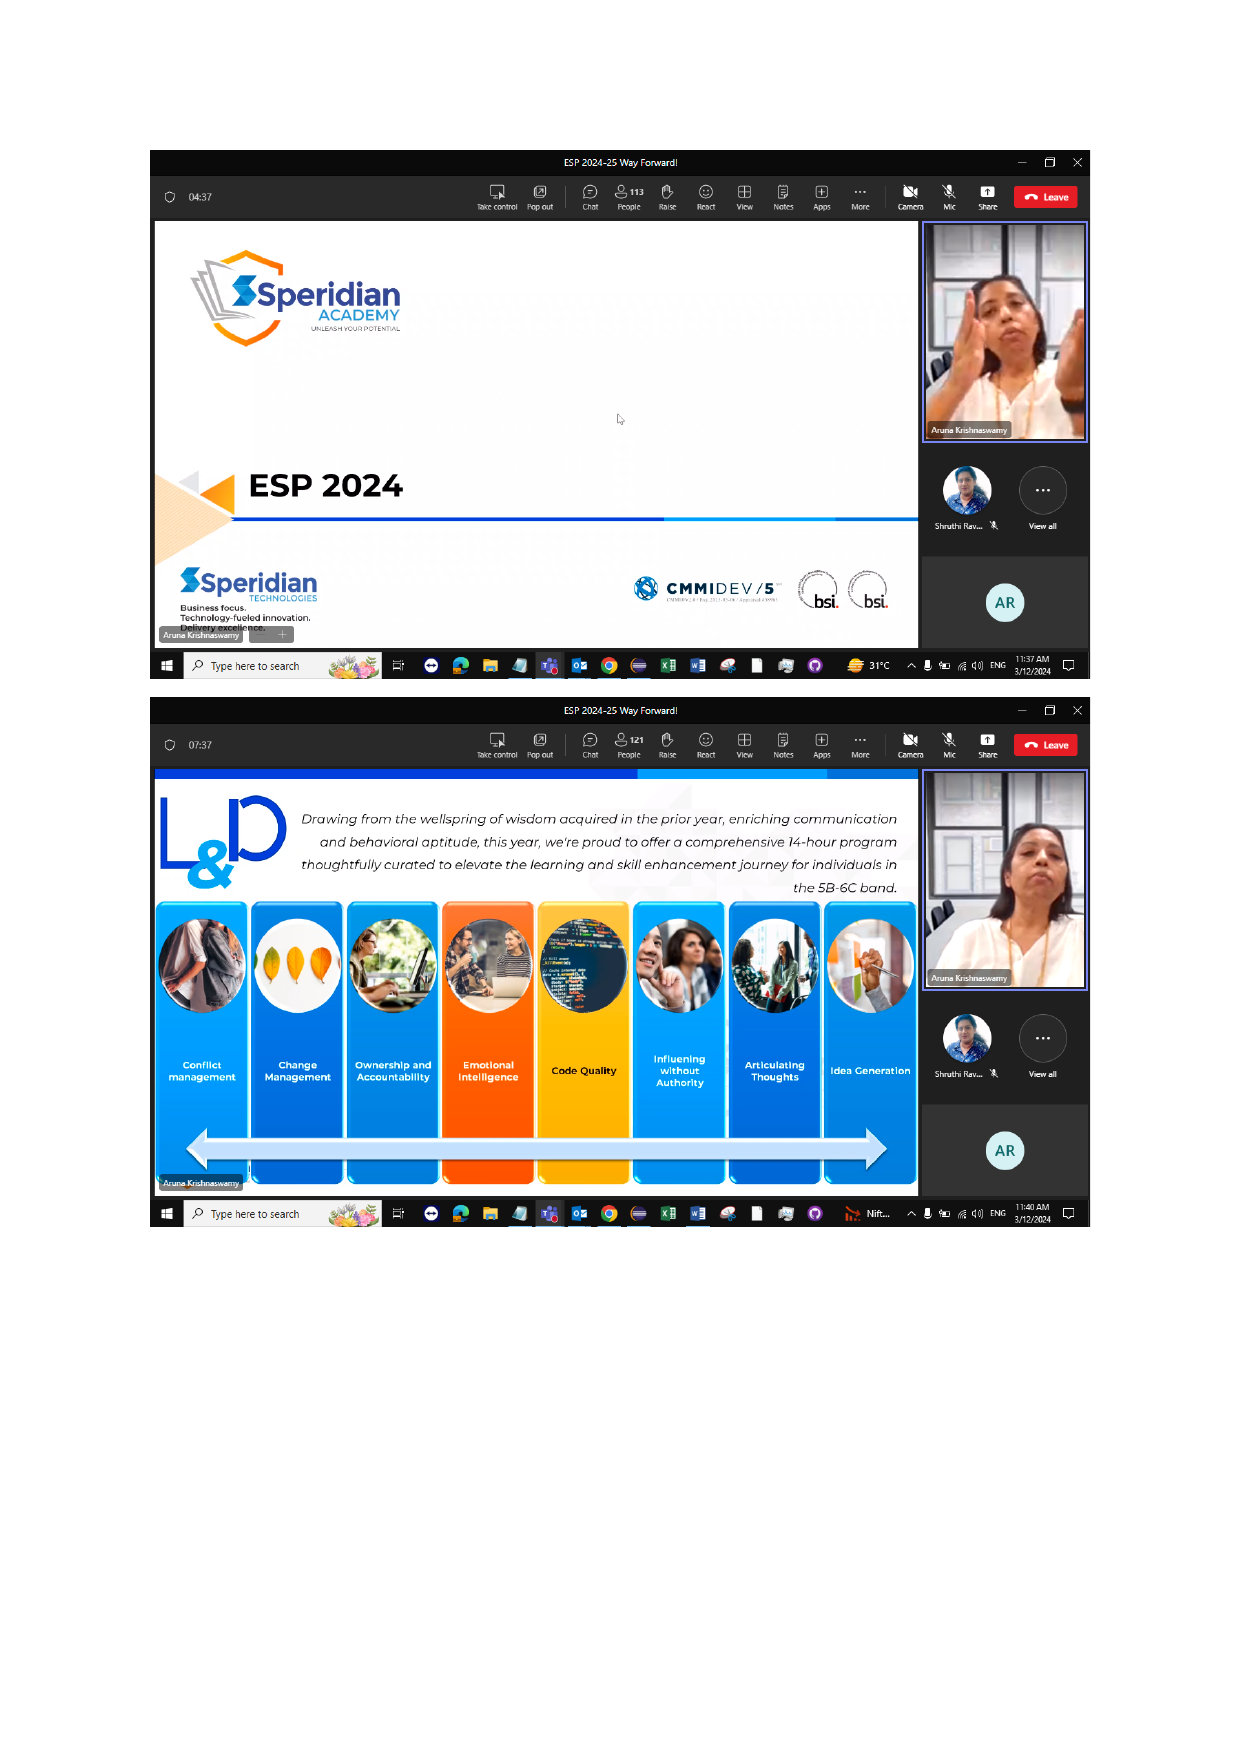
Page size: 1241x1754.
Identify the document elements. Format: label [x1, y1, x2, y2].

picture [150, 150, 1091, 679]
picture [150, 697, 1091, 1227]
